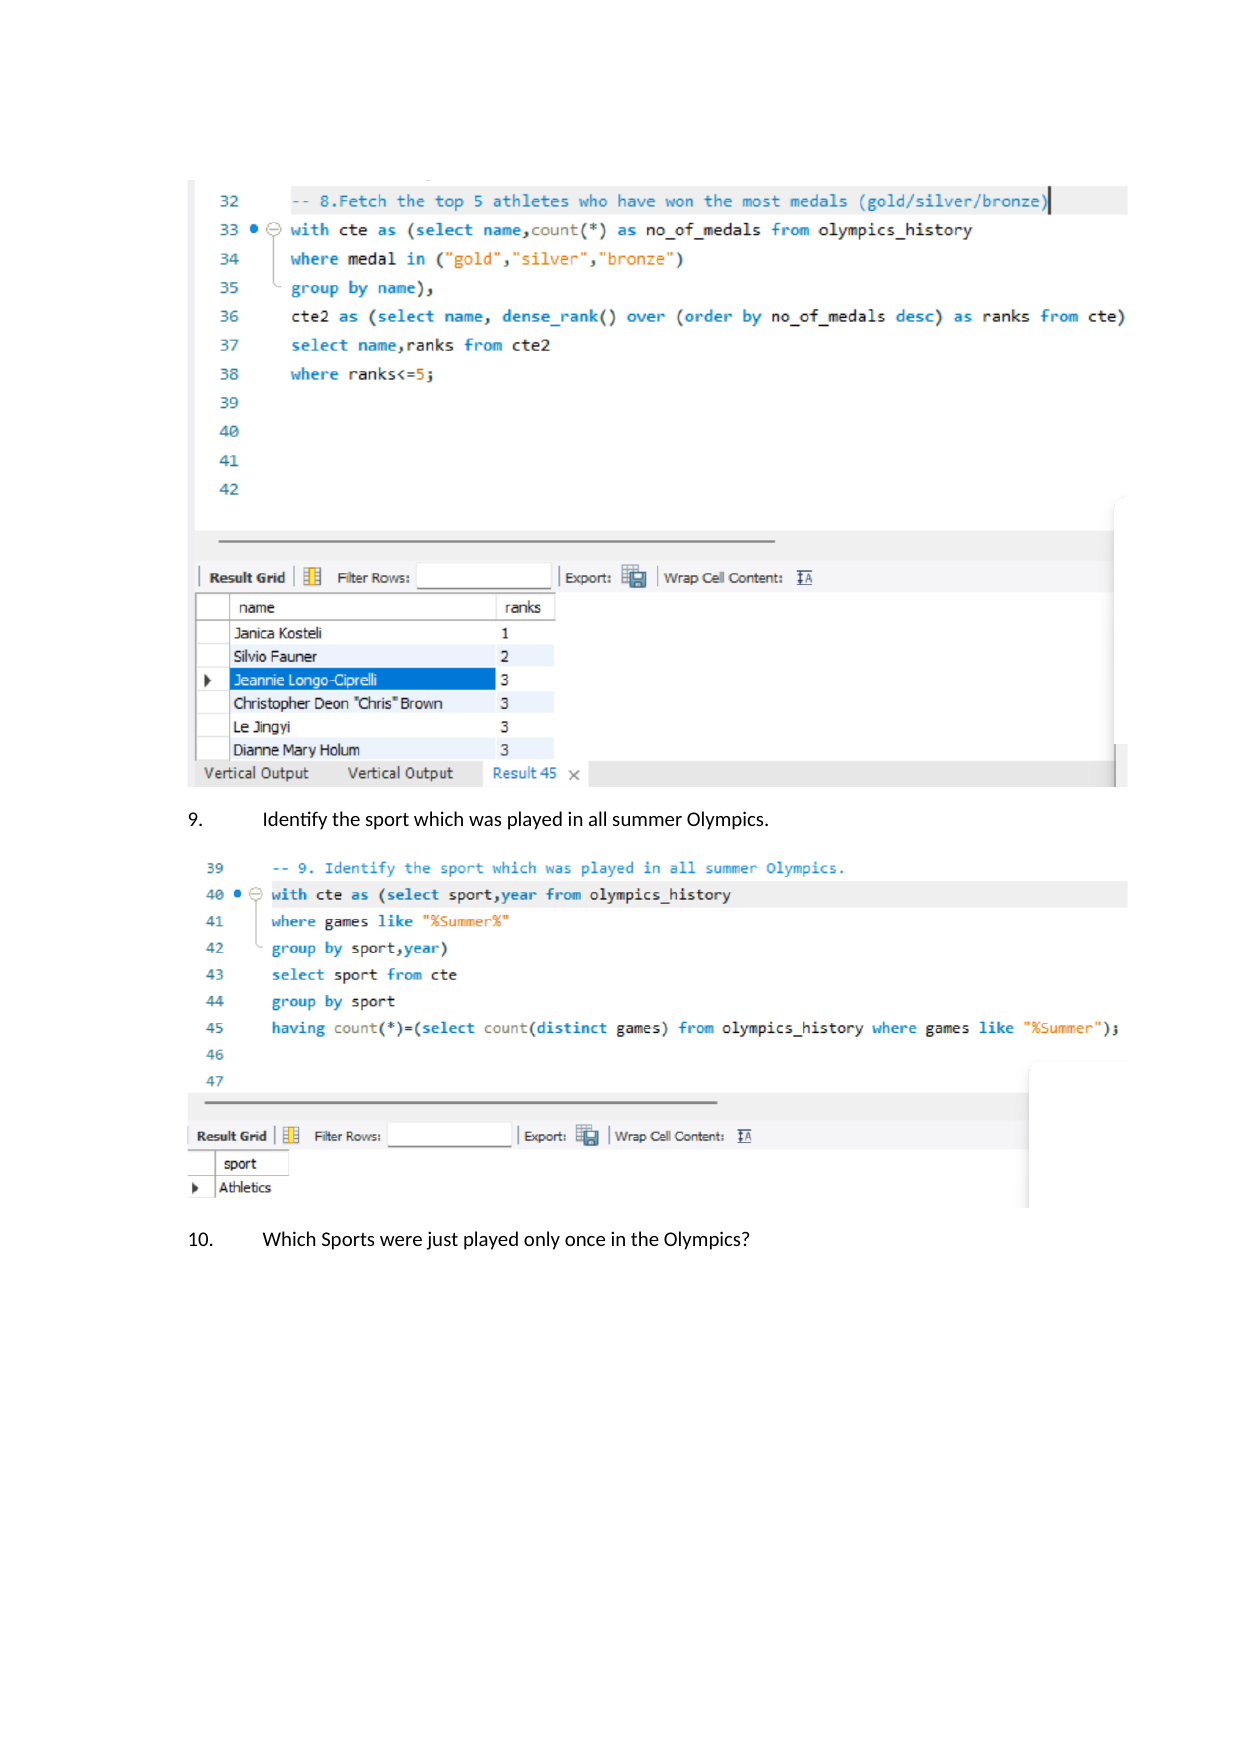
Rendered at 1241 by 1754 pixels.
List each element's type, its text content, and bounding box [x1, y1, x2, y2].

picture [187, 849, 1128, 1208]
list Which Sports were just played only once in the Olympics? [187, 1226, 1090, 1251]
list Identify the sport which was played in all summer Olympics. [187, 806, 1090, 831]
picture [187, 180, 1128, 787]
